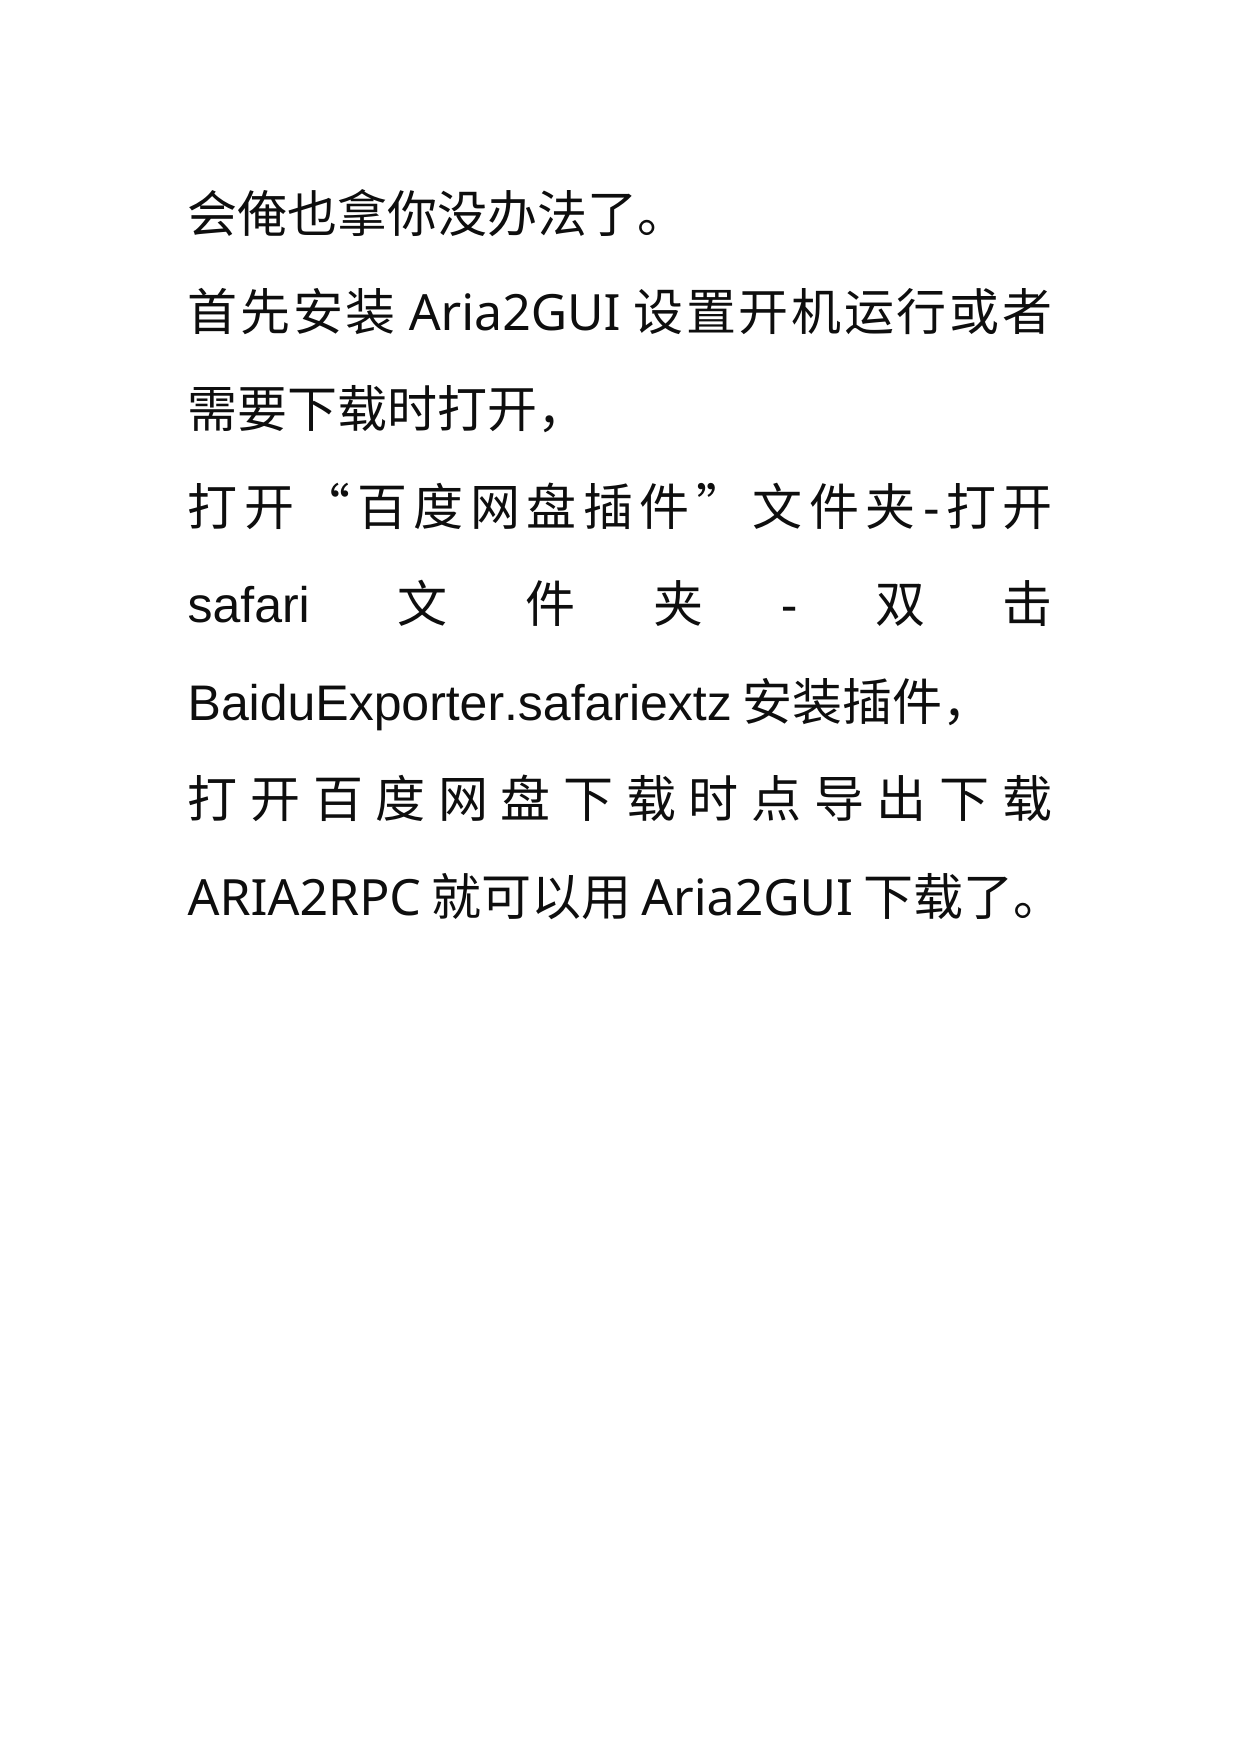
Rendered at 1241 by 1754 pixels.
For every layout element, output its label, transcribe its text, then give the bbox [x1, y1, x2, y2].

text 打开百度网盘下载时点导出下载ARIA2RPC就可以用Aria2GUI下载了。 [187, 747, 1053, 942]
text 打开“百度网盘插件”文件夹-打开safari文件夹-双击BaiduExporter.safariextz安装插件， [187, 454, 1053, 747]
text 首先安装Aria2GUI设置开机运行或者需要下载时打开， [187, 259, 1053, 454]
text 会俺也拿你没办法了。 [187, 162, 1053, 259]
